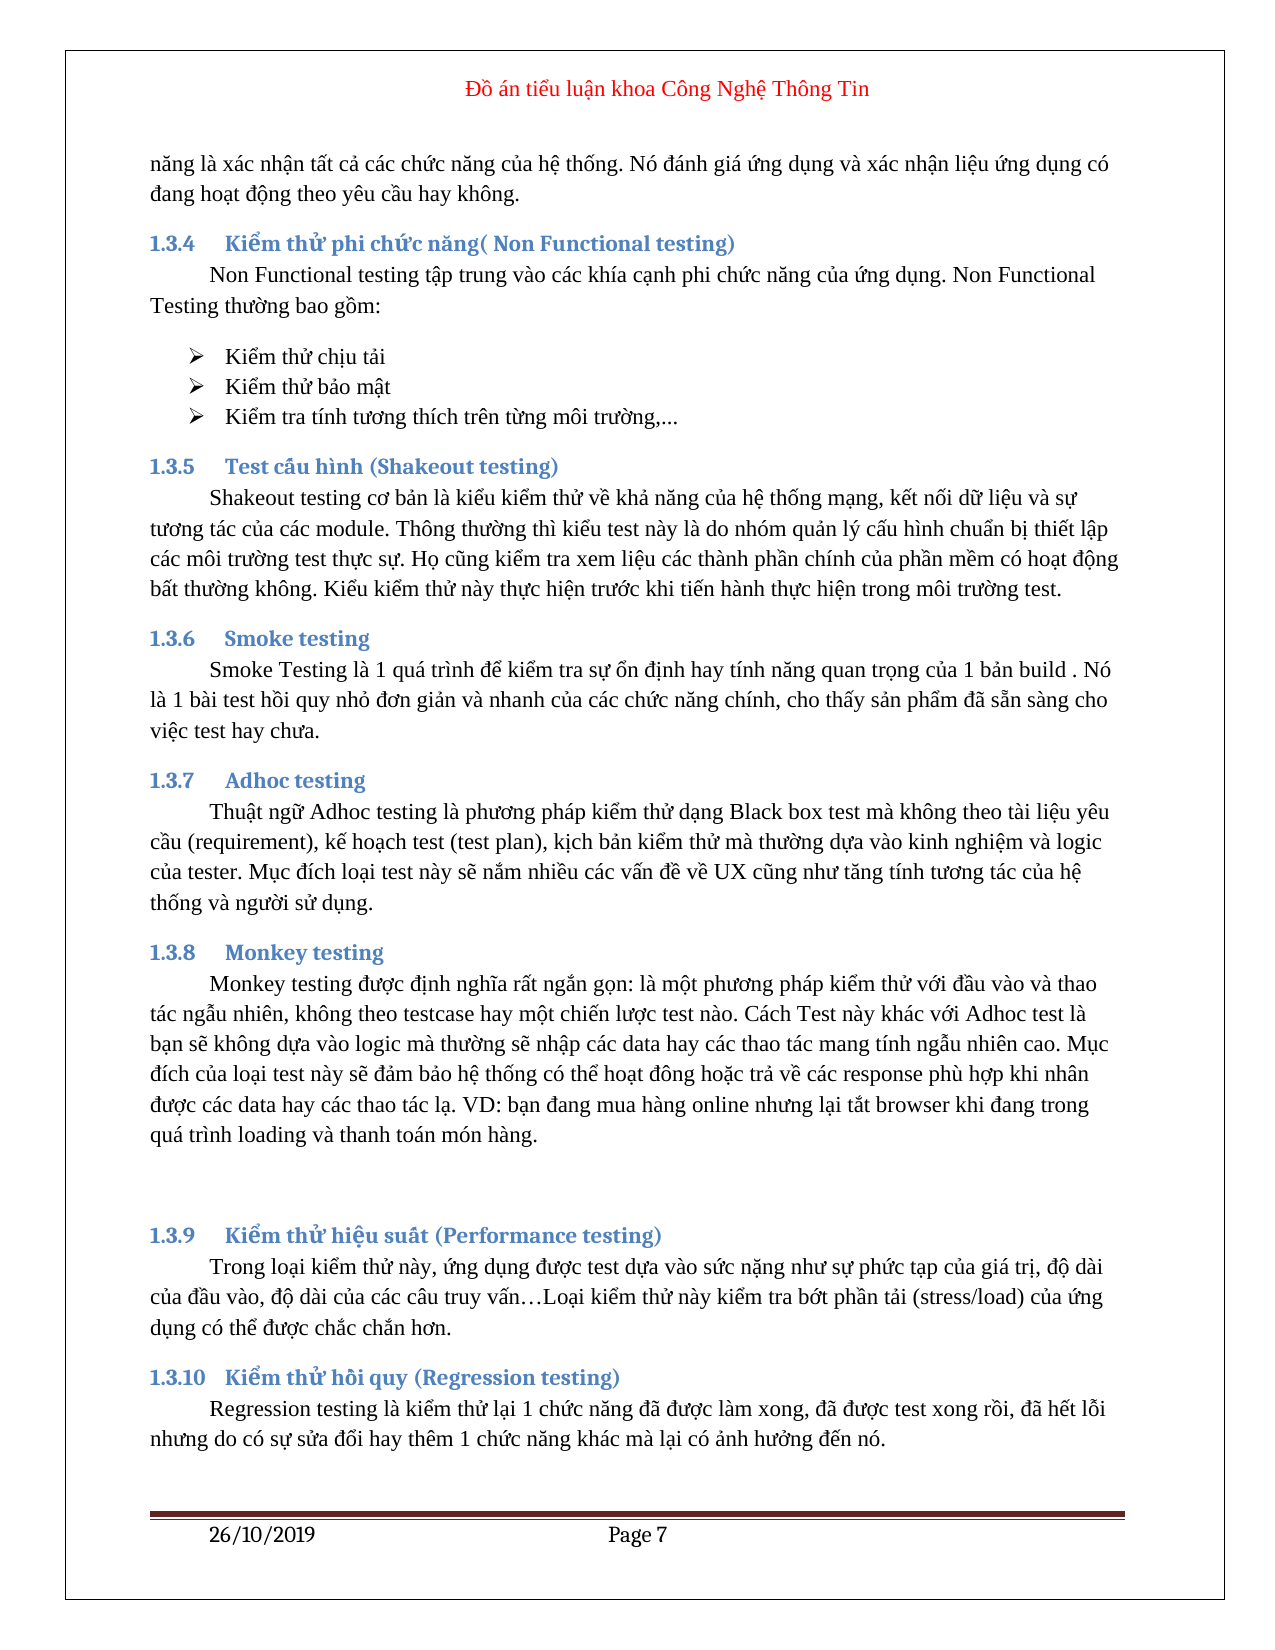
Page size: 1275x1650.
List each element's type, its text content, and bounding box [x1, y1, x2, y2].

text Trong loại kiểm thử này, ứng dụng được test dựa vào sức nặng như sự phức tạp của giá trị, độ dài của đầu vào, độ dài của các câu truy vấn…Loại kiểm thử này kiểm tra bớt phần tải (stress/load) của ứng dụng có thể được chắc chắn hơn. [150, 1253, 1125, 1340]
list Kiểm tra tính tương thích trên từng môi trường,... [187, 403, 1125, 429]
text Monkey testing được định nghĩa rất ngắn gọn: là một phương pháp kiểm thử với đầu vào và thao tác ngẫu nhiên, không theo testcase hay một chiến lược test nào. Cách Test này khác với Adhoc test là bạn sẽ không dựa vào logic mà thường sẽ nhập các data hay các thao tác mang tính ngẫu nhiên cao. Mục đích của loại test này sẽ đảm bảo hệ thống có thể hoạt đông hoặc trả về các response phù hợp khi nhân được các data hay các thao tác lạ. VD: bạn đang mua hàng online nhưng lại tắt browser khi đang trong quá trình loading và thanh toán món hàng. [150, 970, 1125, 1147]
subtitle Monkey testing [150, 939, 1125, 966]
list Kiểm thử bảo mật [187, 373, 1125, 399]
text Non Functional testing tập trung vào các khía cạnh phi chức năng của ứng dụng. Non Functional Testing thường bao gồm: [150, 261, 1125, 318]
subtitle Kiểm thử phi chức năng( Non Functional testing) [150, 231, 1125, 258]
list Kiểm thử chịu tải [187, 343, 1125, 369]
subtitle Kiểm thử hiệu suất (Performance testing) [150, 1223, 1125, 1249]
subtitle Smoke testing [150, 626, 1125, 652]
subtitle Kiểm thử hồi quy (Regression testing) [150, 1364, 1125, 1391]
text Regression testing là kiểm thử lại 1 chức năng đã được làm xong, đã được test xong rồi, đã hết lỗi nhưng do có sự sửa đổi hay thêm 1 chức năng khác mà lại có ảnh hưởng đến nó. [150, 1395, 1125, 1451]
text Thuật ngữ Adhoc testing là phương pháp kiểm thử dạng Black box test mà không theo tài liệu yêu cầu (requirement), kế hoạch test (test plan), kịch bản kiểm thử mà thường dựa vào kinh nghiệm và logic của tester. Mục đích loại test này sẽ nắm nhiều các vấn đề về UX cũng như tăng tính tương tác của hệ thống và người sử dụng. [150, 798, 1125, 915]
subtitle Test cấu hình (Shakeout testing) [150, 454, 1125, 481]
text Shakeout testing cơ bản là kiểu kiểm thử về khả năng của hệ thống mạng, kết nối dữ liệu và sự tương tác của các module. Thông thường thì kiểu test này là do nhóm quản lý cấu hình chuẩn bị thiết lập các môi trường test thực sự. Họ cũng kiểm tra xem liệu các thành phần chính của phần mềm có hoạt động bất thường không. Kiểu kiểm thử này thực hiện trước khi tiến hành thực hiện trong môi trường test. [150, 484, 1125, 601]
subtitle Adhoc testing [150, 768, 1125, 794]
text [150, 150, 1125, 207]
text Smoke Testing là 1 quá trình để kiểm tra sự ổn định hay tính năng quan trọng của 1 bản build . Nó là 1 bài test hồi quy nhỏ đơn giản và nhanh của các chức năng chính, cho thấy sản phẩm đã sẵn sàng cho việc test hay chưa. [150, 656, 1125, 743]
